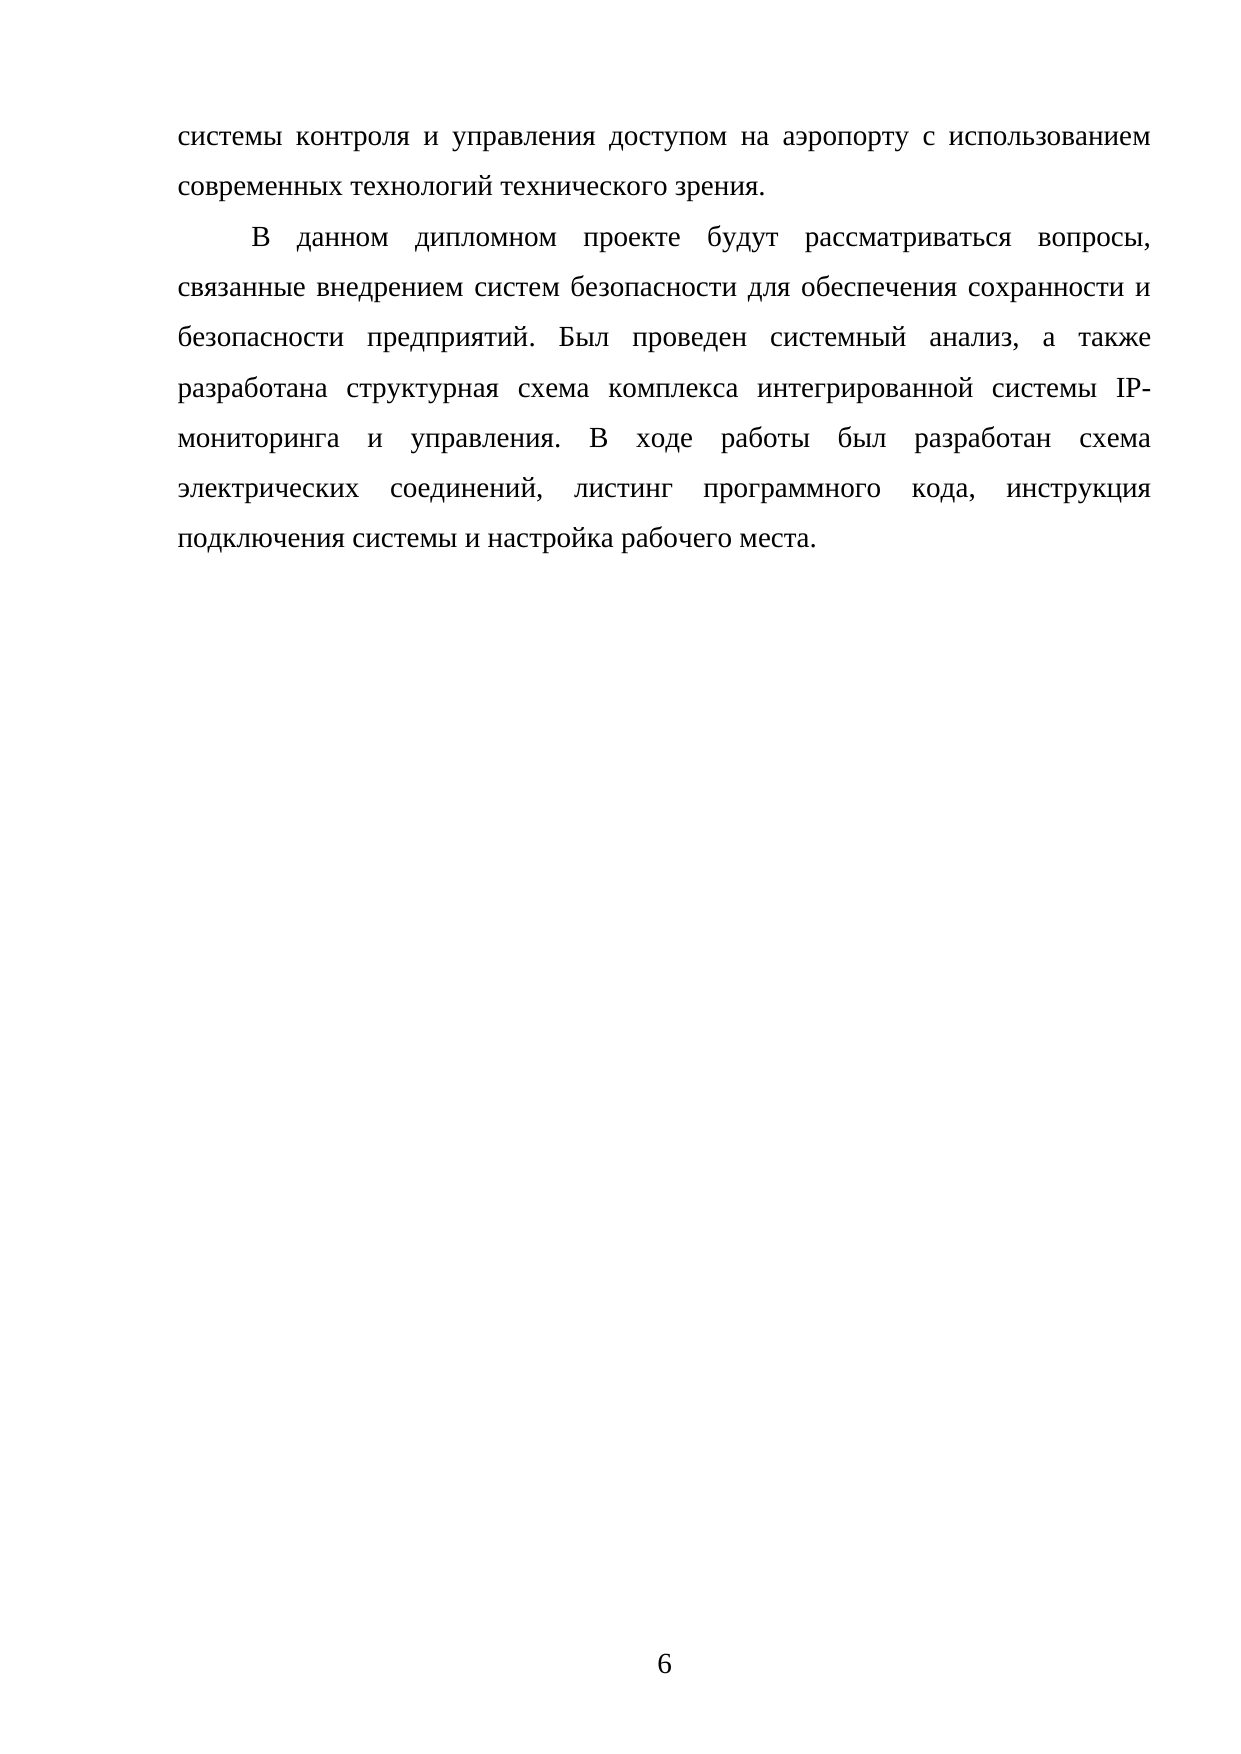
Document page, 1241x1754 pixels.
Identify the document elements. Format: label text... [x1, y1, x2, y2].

text В данном дипломном проекте будут рассматриваться вопросы, связанные внедрением систем безопасности для обеспечения сохранности и безопасности предприятий. Был проведен системный анализ, а также разработана структурная схема комплекса интегрированной системы IP-мониторинга и управления. В ходе работы был разработан схема электрических соединений, листинг программного кода, инструкция подключения системы и настройка рабочего места. [177, 219, 1152, 554]
